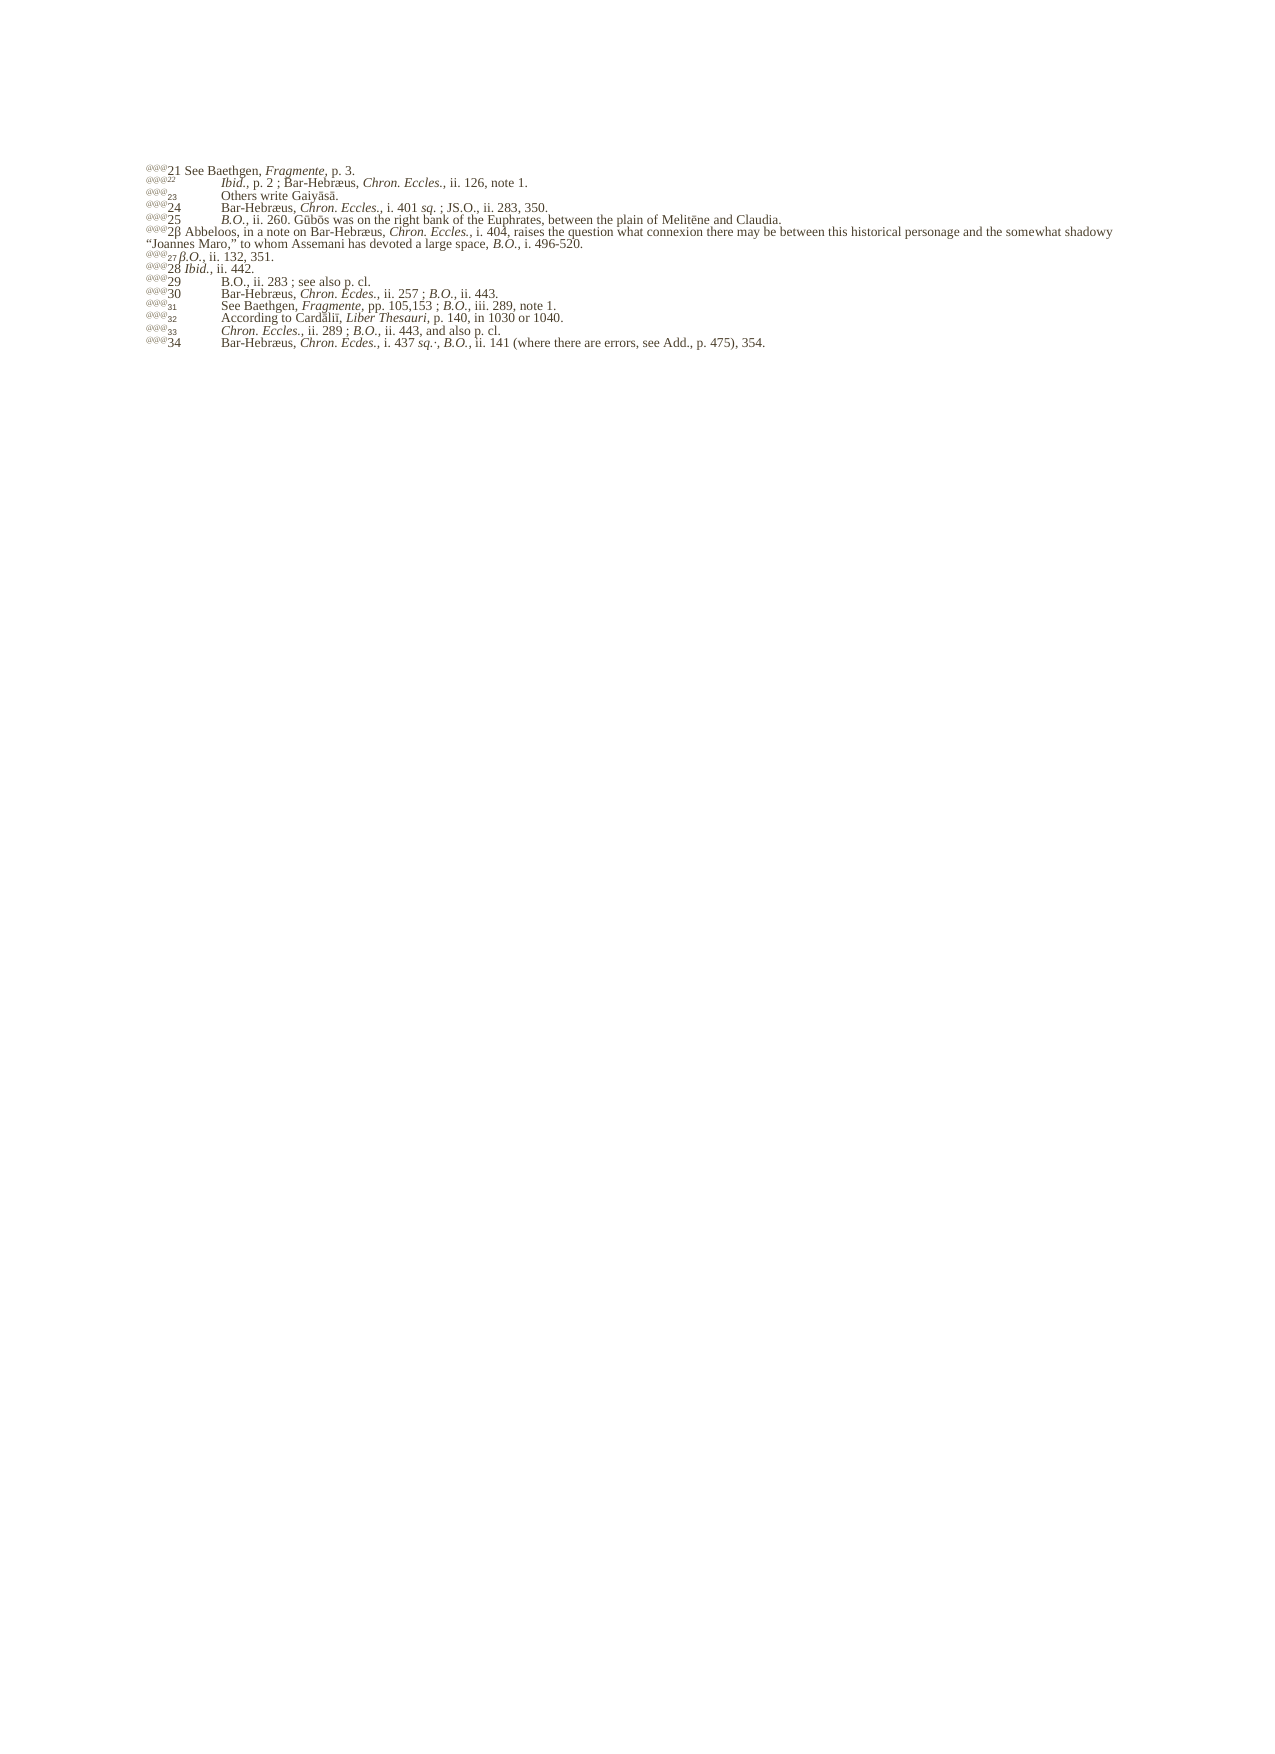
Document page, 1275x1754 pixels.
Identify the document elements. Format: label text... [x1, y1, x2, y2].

text @@@24 Bar-Hebræus, Chron. Eccles., i. 401 sq. ; JS.O., ii. 283, 350. [146, 202, 1116, 215]
text @@@30 Bar-Hebræus, Chron. Ecdes., ii. 257 ; B.Ο., ii. 443. [146, 288, 1116, 301]
text @@@2β Abbeloos, in a note on Bar-Hebræus, Chron. Eccles., i. 404, raises the question what connexion there may be between this historical personage and the somewhat shadowy “Joannes Maro,” to whom Assemani has devoted a large space, B.Ο., i. 496-520. [146, 227, 1116, 252]
text @@@33 Chron. Eccles., ii. 289 ; B.Ο., ii. 443, and also p. cl. [146, 325, 1116, 338]
